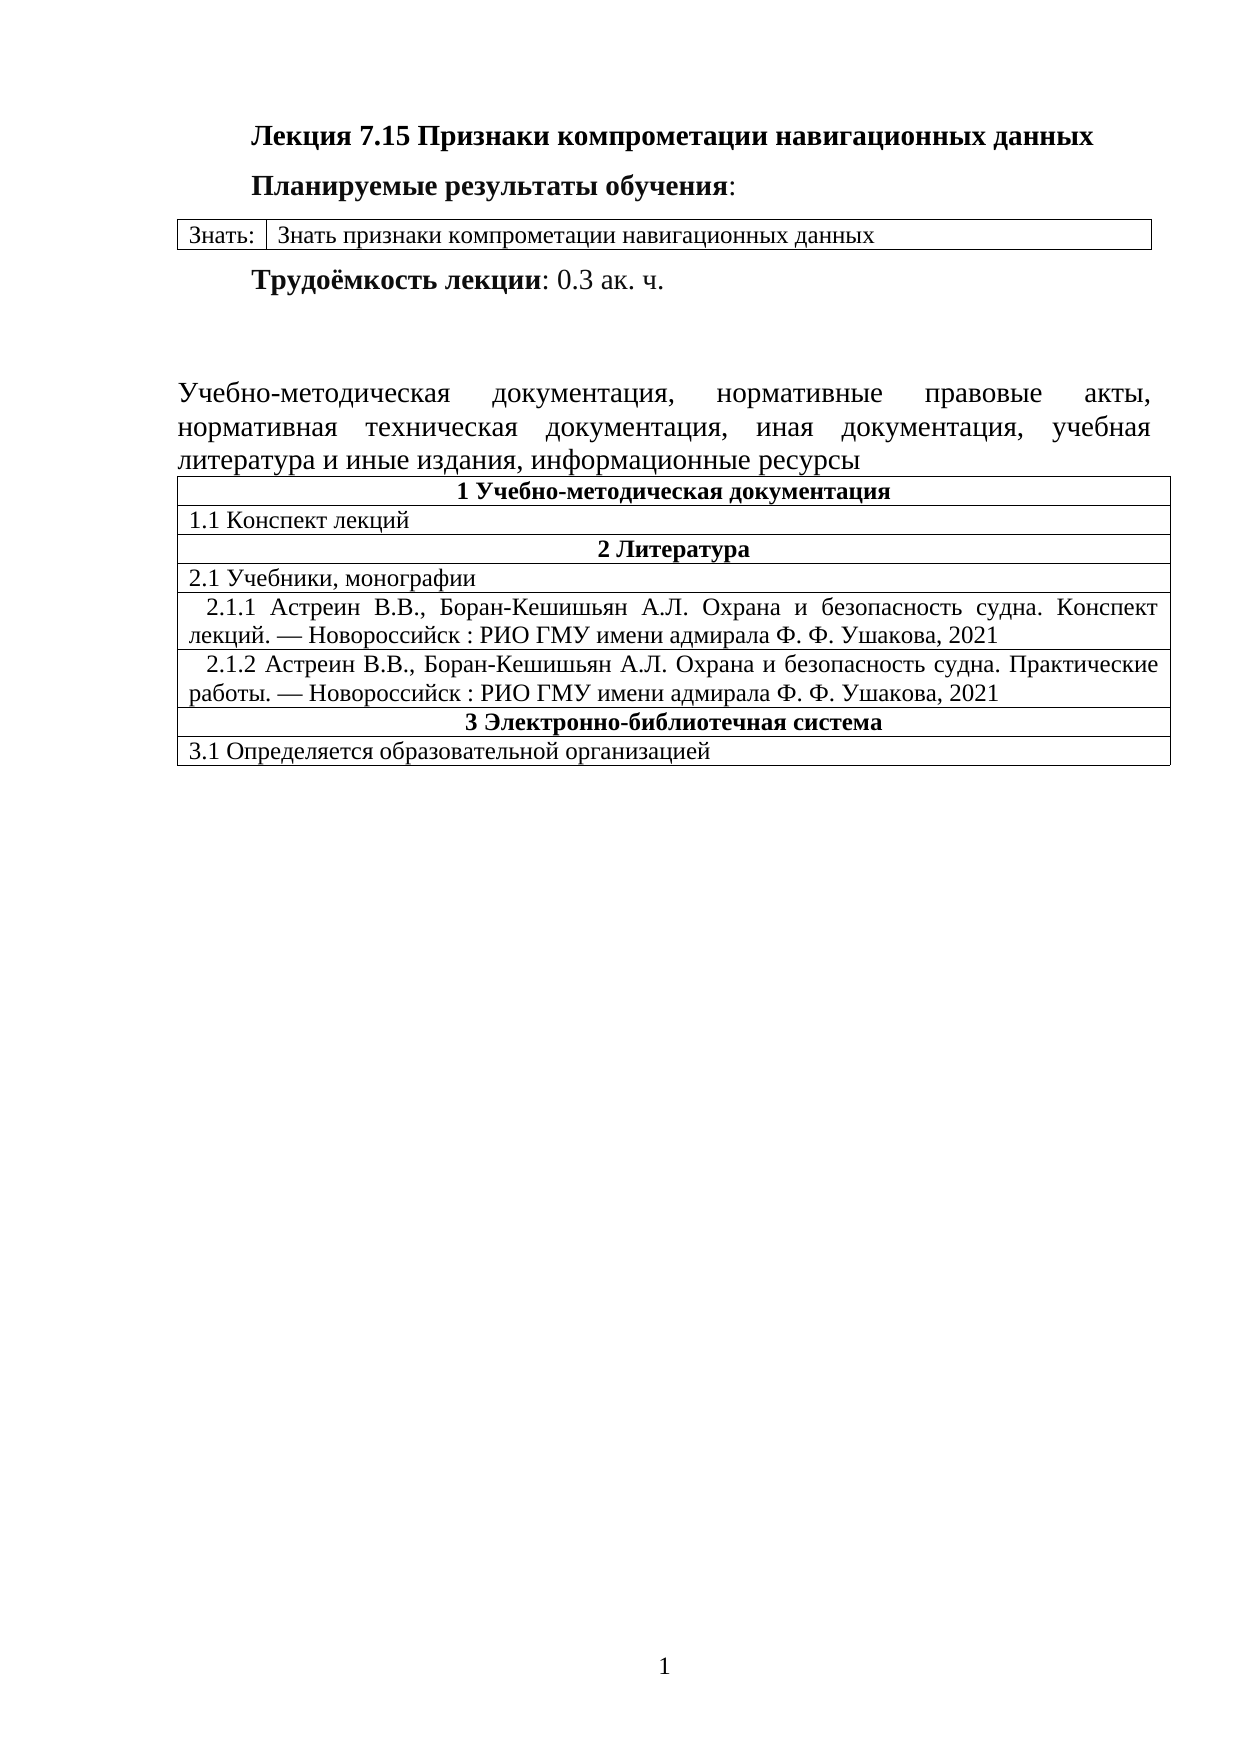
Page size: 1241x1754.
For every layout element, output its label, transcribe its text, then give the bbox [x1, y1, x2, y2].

table_cell 3.1 Определяется образовательной организацией [178, 737, 1170, 765]
table_cell 2.1.2 Астреин В.В., Боран-Кешишьян А.Л. Охрана и безопасность судна. Практические работы. — Новороссийск : РИО ГМУ имени адмирала Ф. Ф. Ушакова, 2021 [178, 650, 1170, 707]
subtitle Лекция 7.15 Признаки компрометации навигационных данных [177, 118, 1152, 152]
table_cell 2 Литература [178, 535, 1170, 563]
table_header Знать признаки компрометации навигационных данных [267, 220, 1151, 248]
table_cell 2.1.1 Астреин В.В., Боран-Кешишьян А.Л. Охрана и безопасность судна. Конспект лекций. — Новороссийск : РИО ГМУ имени адмирала Ф. Ф. Ушакова, 2021 [178, 593, 1170, 649]
table_cell 2.1 Учебники, монографии [178, 564, 1170, 592]
table_header 1 Учебно-методическая документация [178, 477, 1170, 505]
table_cell 1.1 Конспект лекций [178, 506, 1170, 534]
text Учебно-методическая документация, нормативные правовые акты, нормативная техническая документация, иная документация, учебная литература и иные издания, информационные ресурсы [177, 375, 1152, 476]
table_header Знать: [178, 220, 266, 248]
table_cell 3 Электронно-библиотечная система [178, 708, 1170, 736]
text Планируемые результаты обучения: [177, 168, 1152, 202]
text Трудоёмкость лекции: 0.3 ак. ч. [177, 262, 1152, 296]
